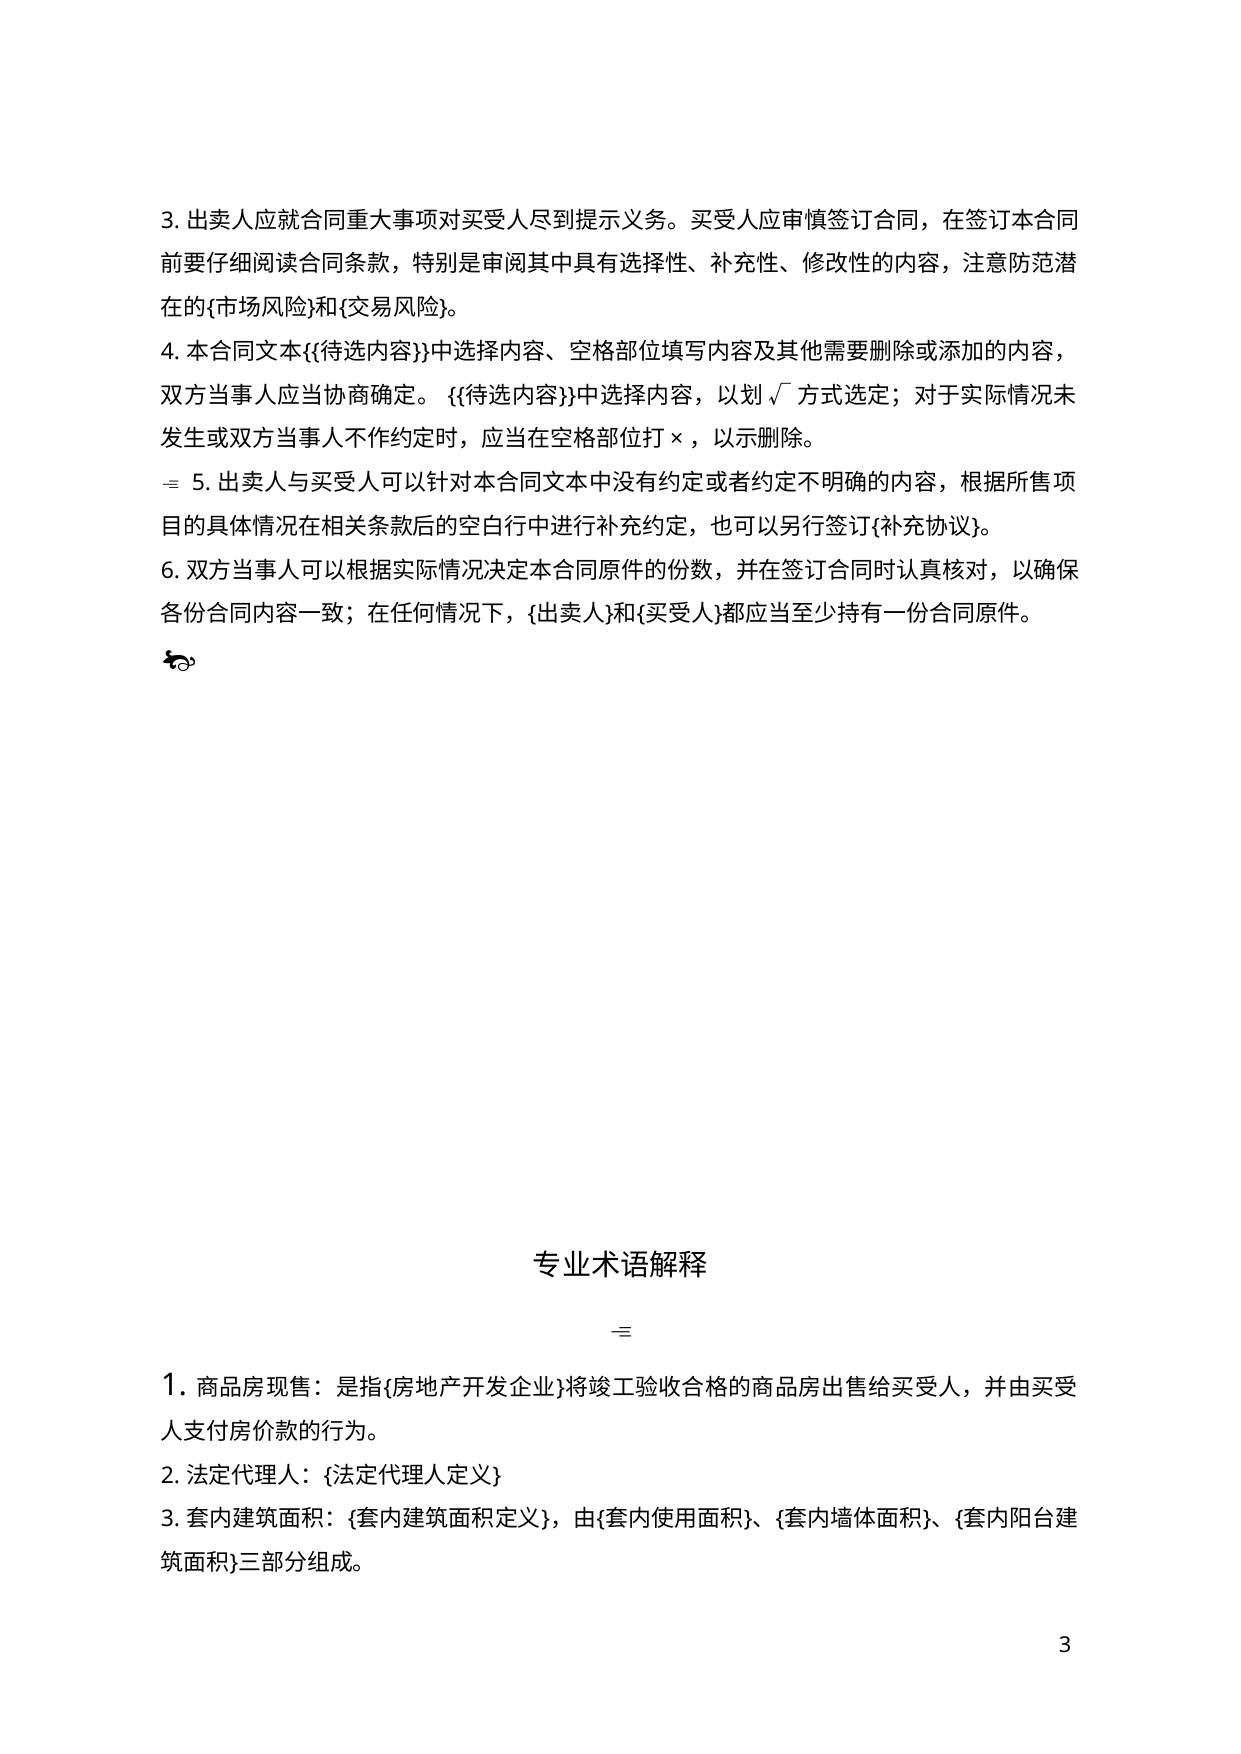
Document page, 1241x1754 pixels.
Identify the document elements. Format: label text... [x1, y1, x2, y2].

text 4. 本合同文本{{待选内容}}中选择内容、空格部位填写内容及其他需要删除或添加的内容，双方当事人应当协商确定。 {{待选内容}}中选择内容，以划 √ 方式选定；对于实际情况未发生或双方当事人不作约定时，应当在空格部位打 × ，以示删除。 [161, 324, 1079, 456]
text  [161, 1296, 1079, 1361]
text  [161, 631, 1079, 681]
text 1. 商品房现售：是指{房地产开发企业}将竣工验收合格的商品房出售给买受人，并由买受人支付房价款的行为。 [161, 1361, 1079, 1448]
text 2. 法定代理人：{法定代理人定义} [161, 1448, 1079, 1492]
text 专业术语解释 [161, 1231, 1079, 1296]
text 3. 套内建筑面积：{套内建筑面积定义}，由{套内使用面积}、{套内墙体面积}、{套内阳台建筑面积}三部分组成。 [161, 1492, 1079, 1579]
text 6. 双方当事人可以根据实际情况决定本合同原件的份数，并在签订合同时认真核对，以确保各份合同内容一致；在任何情况下，{出卖人}和{买受人}都应当至少持有一份合同原件。 [161, 543, 1079, 631]
text  5. 出卖人与买受人可以针对本合同文本中没有约定或者约定不明确的内容，根据所售项目的具体情况在相关条款后的空白行中进行补充约定，也可以另行签订{补充协议}。 [161, 456, 1079, 543]
text 3. 出卖人应就合同重大事项对买受人尽到提示义务。买受人应审慎签订合同，在签订本合同前要仔细阅读合同条款，特别是审阅其中具有选择性、补充性、修改性的内容，注意防范潜在的{市场风险}和{交易风险}。 [161, 193, 1079, 324]
